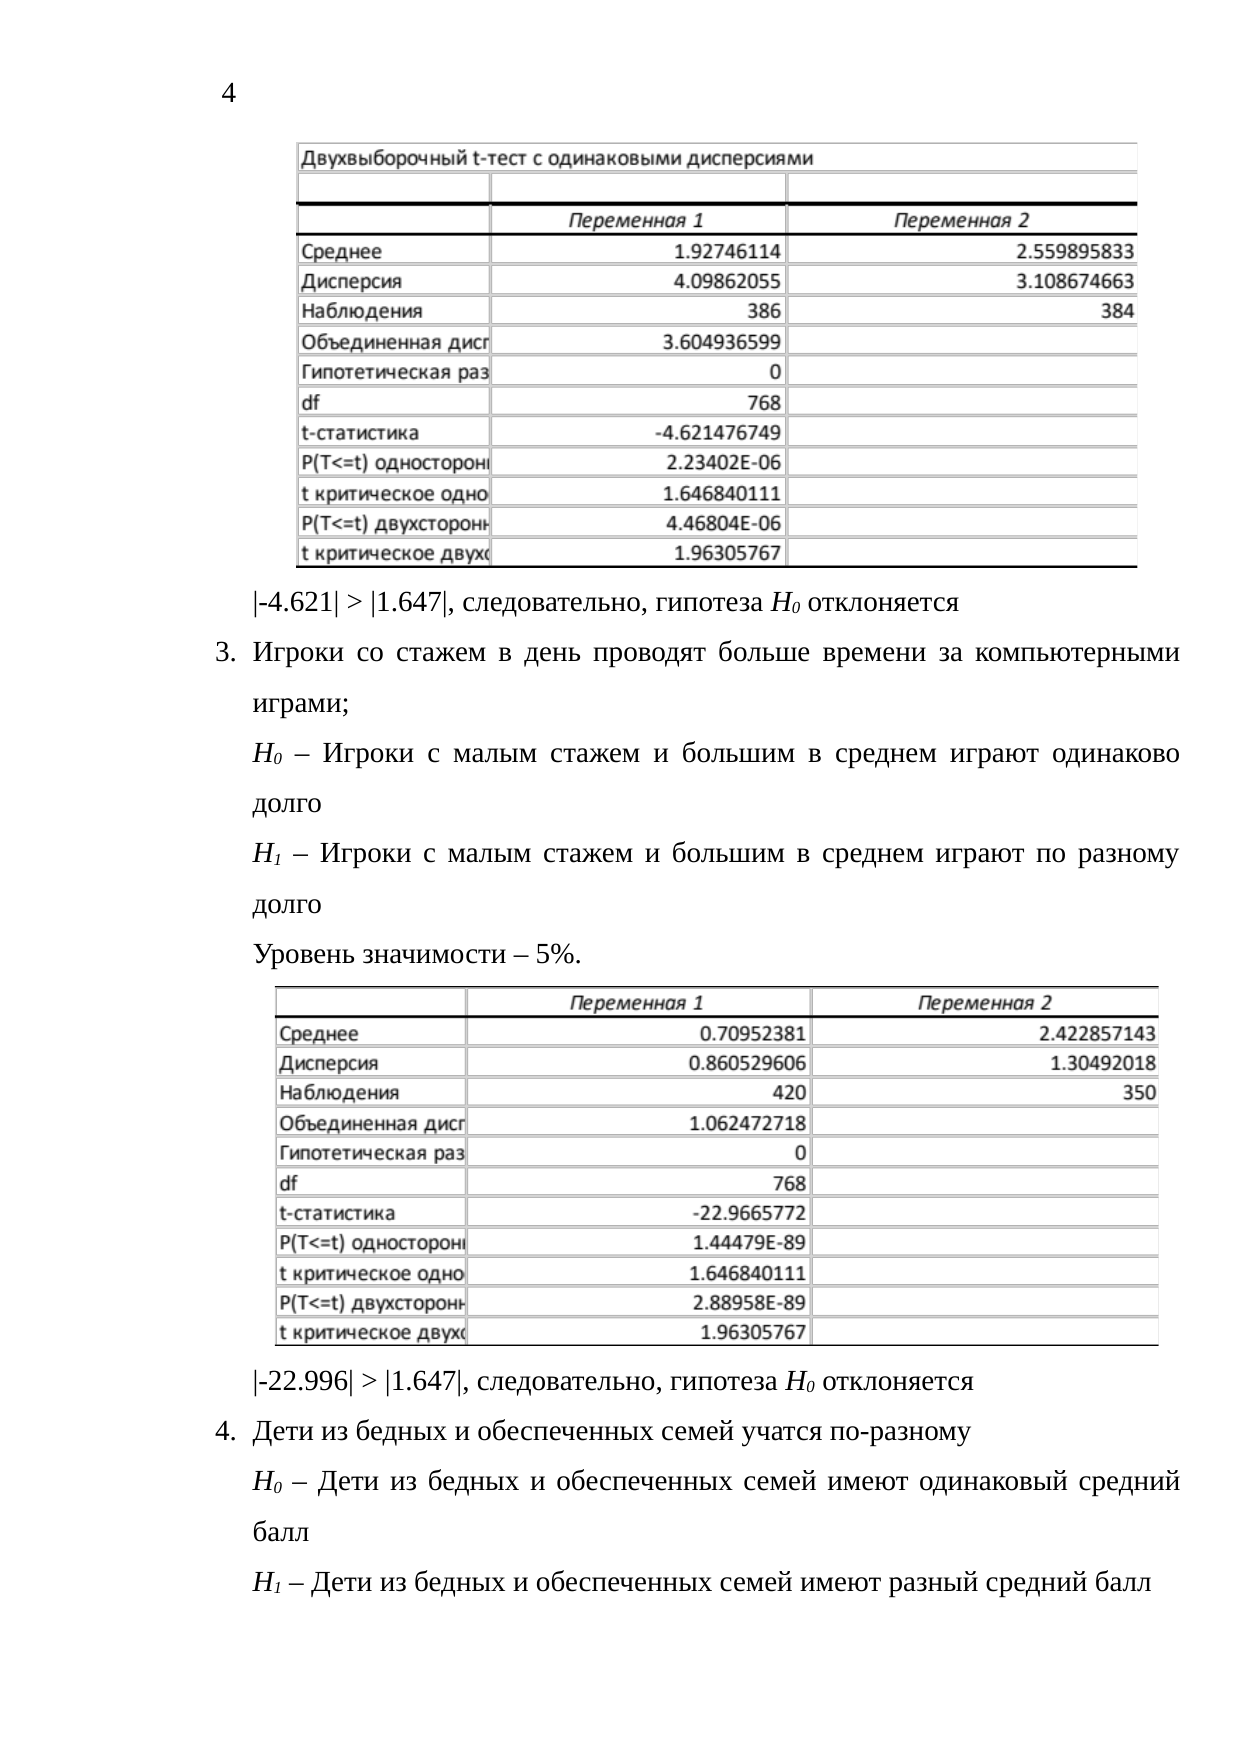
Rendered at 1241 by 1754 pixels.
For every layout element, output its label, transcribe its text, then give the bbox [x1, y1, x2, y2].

list |-22.996| > |1.647|, следовательно, гипотеза H0 отклоняется [252, 1363, 1181, 1396]
list Игроки со стажем в день проводят больше времени за компьютерными играми; [215, 634, 1181, 718]
list |-4.621| > |1.647|, следовательно, гипотеза H0 отклоняется [252, 584, 1181, 618]
list Уровень значимости – 5%. [252, 936, 1181, 970]
list H1 – Игроки с малым стажем и большим в среднем играют по разному долго [252, 836, 1181, 919]
list Дети из бедных и обеспеченных семей учатся по-разному [215, 1413, 1181, 1447]
list H1 – Дети из бедных и обеспеченных семей имеют разный средний балл [252, 1564, 1181, 1597]
list H0 – Дети из бедных и обеспеченных семей имеют одинаковый средний балл [252, 1463, 1181, 1547]
list H0 – Игроки с малым стажем и большим в среднем играют одинаково долго [252, 735, 1181, 819]
